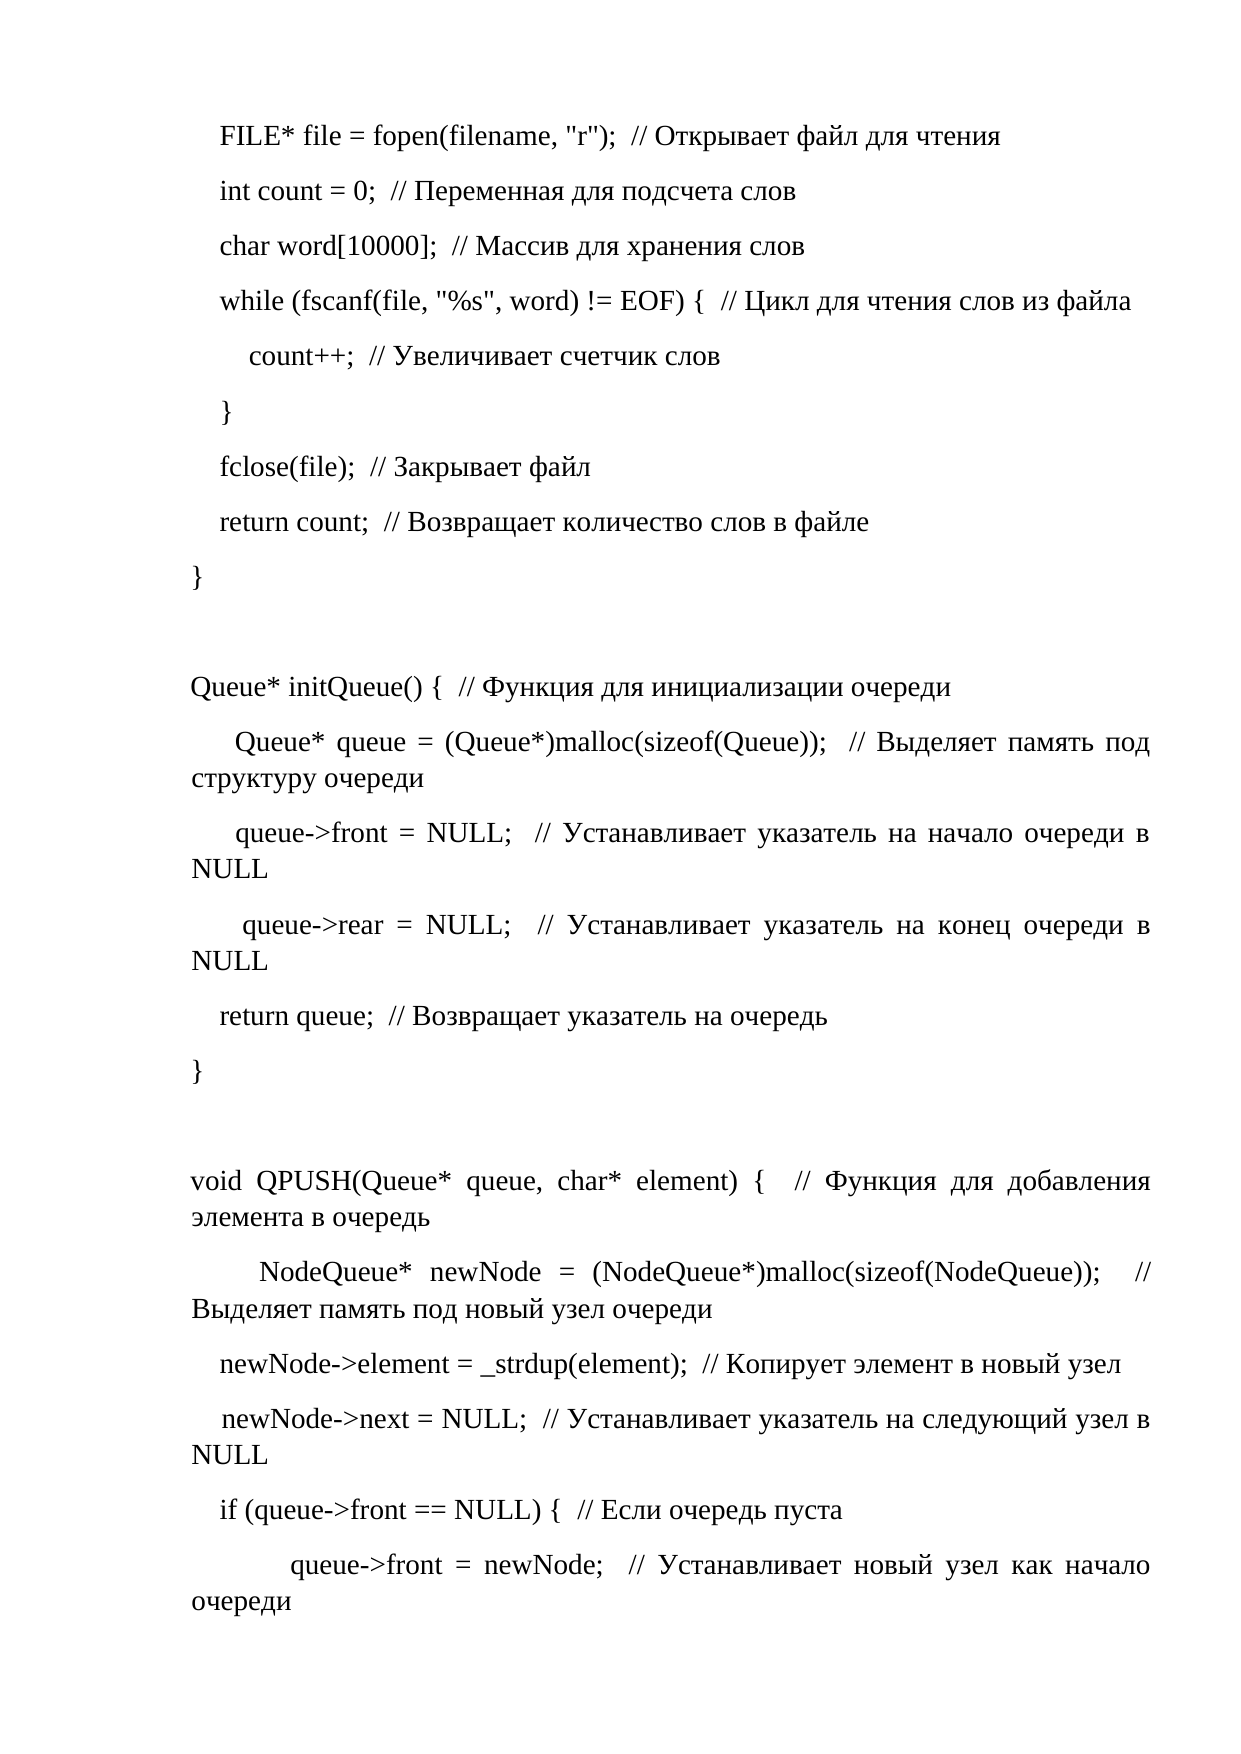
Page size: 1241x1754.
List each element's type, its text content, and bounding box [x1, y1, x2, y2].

text NodeQueue* newNode = (NodeQueue*)malloc(sizeof(NodeQueue)); // Выделяет память под новый узел очереди [190, 1254, 1152, 1324]
text queue->front = NULL; // Устанавливает указатель на начало очереди в NULL [190, 816, 1152, 885]
text FILE* file = fopen(filename, "r"); // Открывает файл для чтения [190, 118, 1152, 152]
text } [190, 1053, 1152, 1087]
text void QPUSH(Queue* queue, char* element) { // Функция для добавления элемента в очередь [190, 1163, 1152, 1233]
text fclose(file); // Закрывает файл [190, 449, 1152, 482]
text while (fscanf(file, "%s", word) != EOF) { // Цикл для чтения слов из файла [190, 283, 1152, 317]
text queue->rear = NULL; // Устанавливает указатель на конец очереди в NULL [190, 907, 1152, 976]
text count++; // Увеличивает счетчик слов [190, 338, 1152, 372]
text queue->front = newNode; // Устанавливает новый узел как начало очереди [190, 1547, 1152, 1617]
text return count; // Возвращает количество слов в файле [190, 504, 1152, 537]
text return queue; // Возвращает указатель на очередь [190, 998, 1152, 1032]
text if (queue->front == NULL) { // Если очередь пуста [190, 1492, 1152, 1526]
text int count = 0; // Переменная для подсчета слов [190, 173, 1152, 207]
text char word[10000]; // Массив для хранения слов [190, 228, 1152, 262]
text Queue* initQueue() { // Функция для инициализации очереди [190, 669, 1152, 703]
text Queue* queue = (Queue*)malloc(sizeof(Queue)); // Выделяет память под структуру очереди [190, 724, 1152, 794]
text } [190, 559, 1152, 592]
text newNode->element = _strdup(element); // Копирует элемент в новый узел [190, 1346, 1152, 1379]
text newNode->next = NULL; // Устанавливает указатель на следующий узел в NULL [190, 1401, 1152, 1471]
text } [190, 394, 1152, 427]
